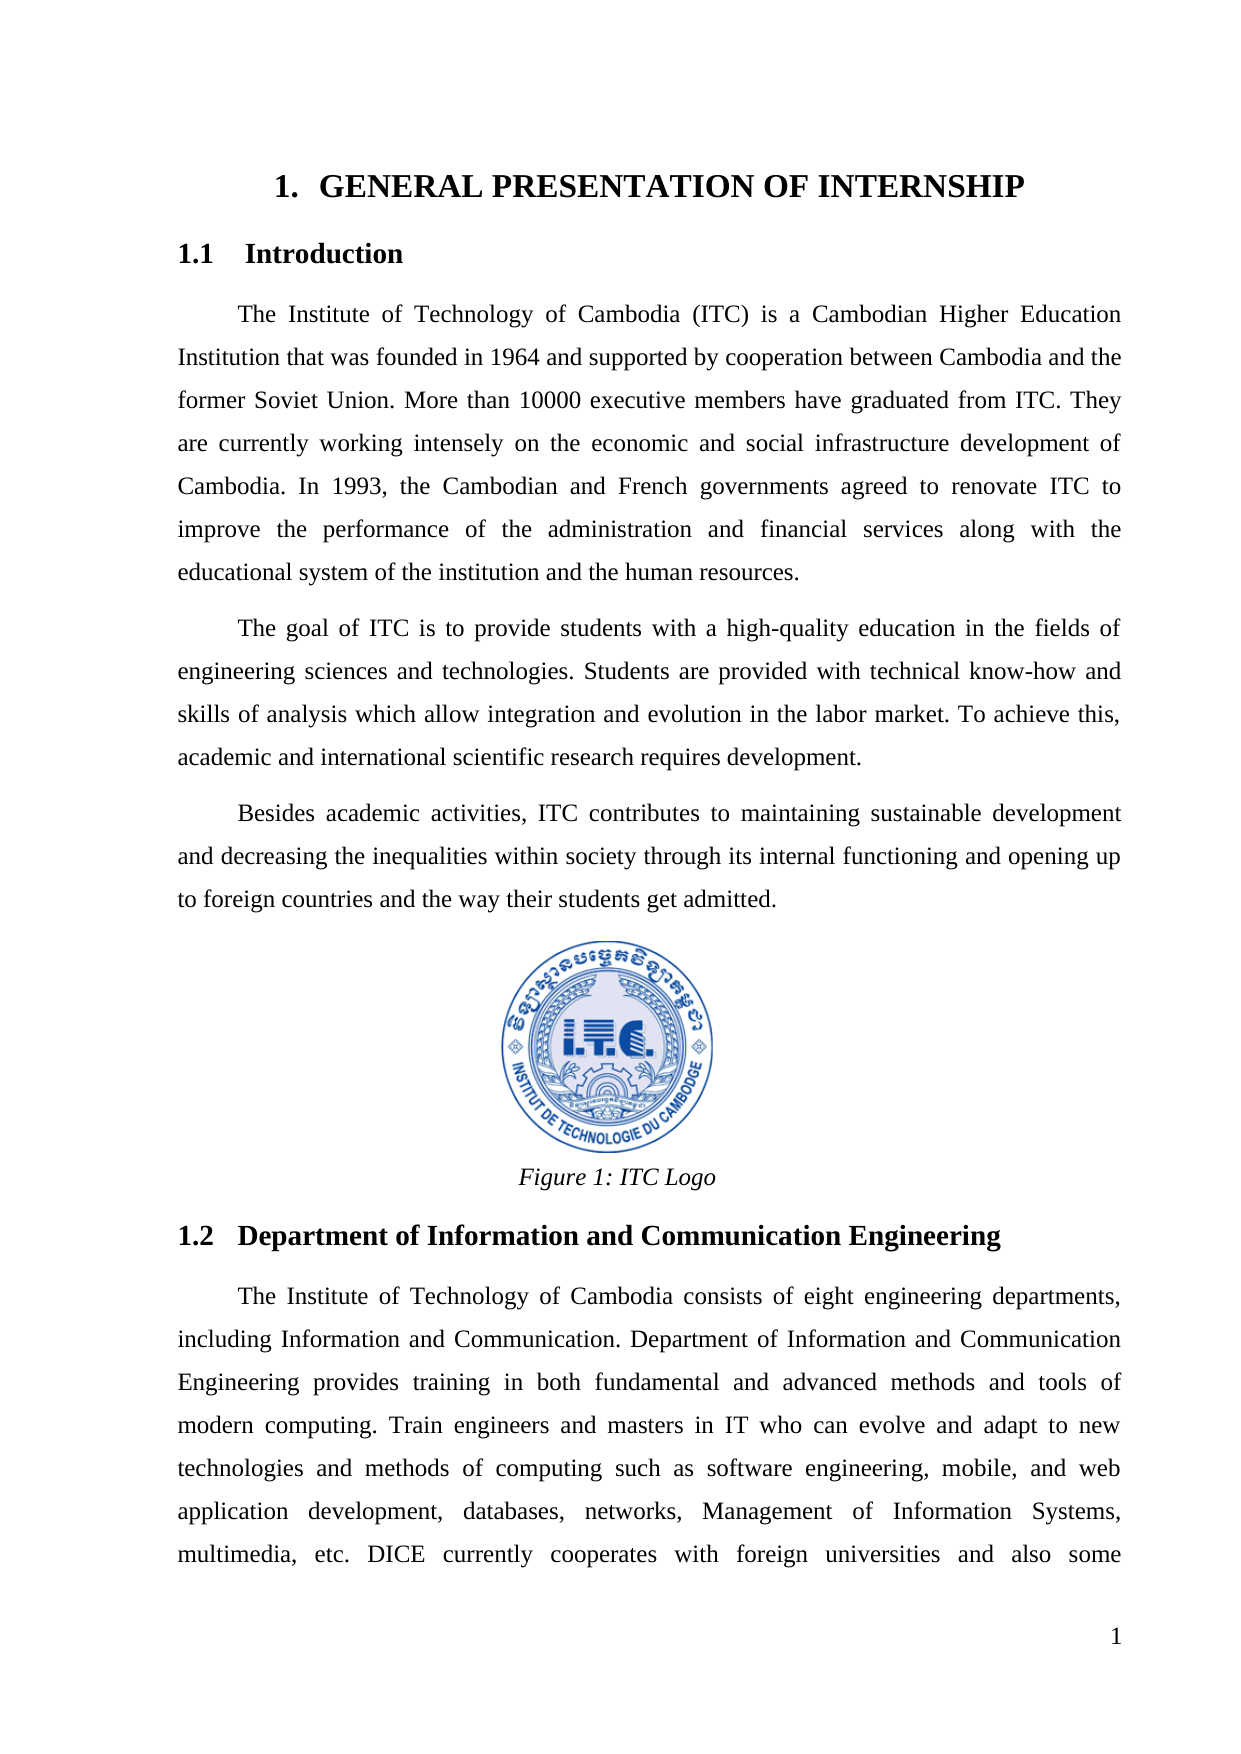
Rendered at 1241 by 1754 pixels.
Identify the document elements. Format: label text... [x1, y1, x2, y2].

subtitle GENERAL PRESENTATION OF INTERNSHIP [177, 166, 1122, 204]
subtitle Department of Information and Communication Engineering [177, 1218, 1122, 1252]
text The Institute of Technology of Cambodia (ITC) is a Cambodian Higher Education Institution that was founded in 1964 and supported by cooperation between Cambodia and the former Soviet Union. More than 10000 executive members have graduated from ITC. They are currently working intensely on the economic and social infrastructure development of Cambodia. In 1993, the Cambodian and French governments agreed to renovate ITC to improve the performance of the administration and financial services along with the educational system of the institution and the human resources. [177, 299, 1122, 586]
text The goal of ITC is to provide students with a high-quality education in the fields of engineering sciences and technologies. Students are provided with technical know-how and skills of analysis which allow integration and evolution in the labor market. To achieve this, academic and international scientific research requires development. [177, 613, 1122, 771]
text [177, 1281, 1122, 1568]
picture [501, 941, 713, 1153]
subtitle Introduction [177, 236, 1122, 269]
text Besides academic activities, ITC contributes to maintaining sustainable development and decreasing the inequalities within society through its internal functioning and opening up to foreign countries and the way their students get admitted. [177, 798, 1122, 913]
